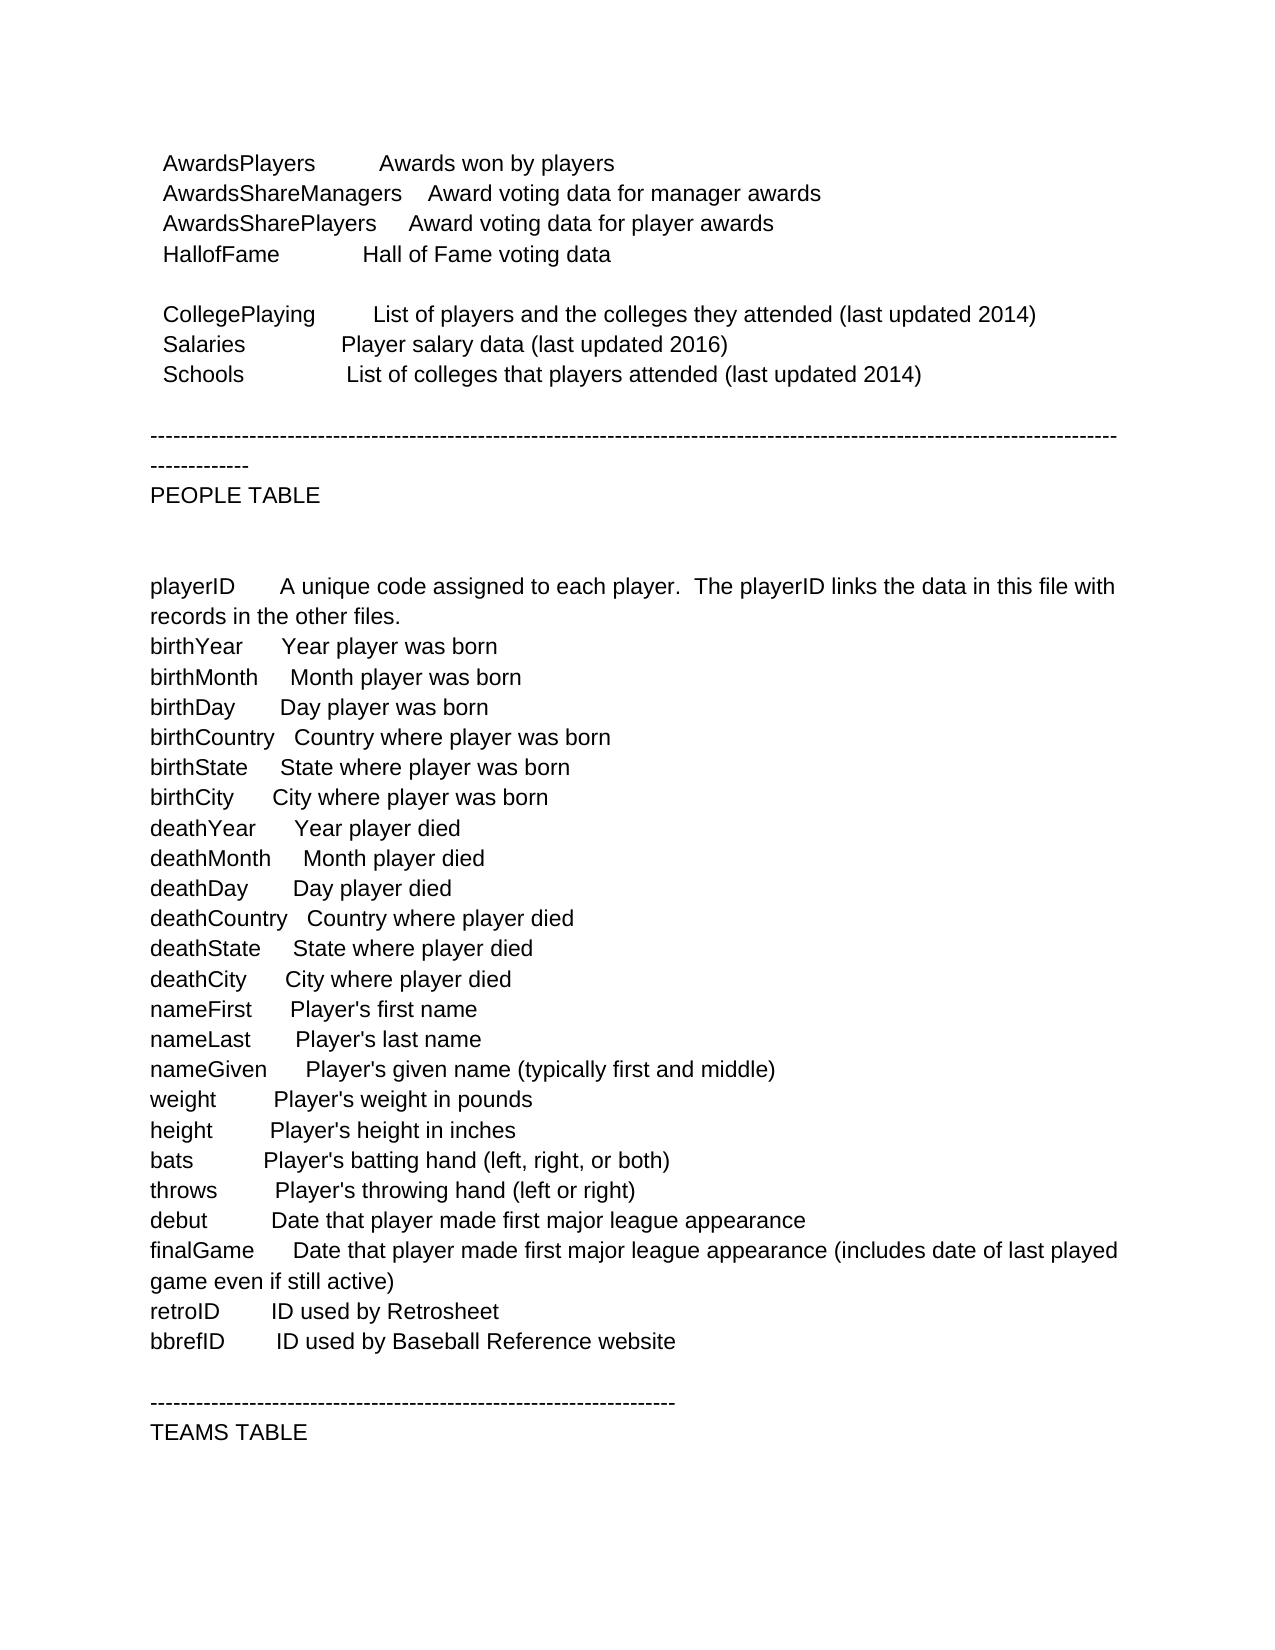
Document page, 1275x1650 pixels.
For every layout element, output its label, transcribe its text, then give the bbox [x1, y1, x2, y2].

text deathCountry Country where player died [150, 905, 1125, 932]
text birthCountry Country where player was born [150, 724, 1125, 750]
text birthDay Day player was born [150, 694, 1125, 720]
text deathYear Year player died [150, 814, 1125, 841]
text PEOPLE TABLE [150, 482, 1125, 509]
text Salaries Player salary data (last updated 2016) [150, 331, 1125, 358]
text retroID ID used by Retrosheet [150, 1298, 1125, 1324]
text TEAMS TABLE [150, 1419, 1125, 1445]
text AwardsPlayers Awards won by players [150, 150, 1125, 176]
text nameGiven Player's given name (typically first and middle) [150, 1056, 1125, 1083]
text nameLast Player's last name [150, 1026, 1125, 1052]
text deathDay Day player died [150, 875, 1125, 901]
text birthMonth Month player was born [150, 663, 1125, 690]
text AwardsSharePlayers Award voting data for player awards [150, 210, 1125, 237]
text deathMonth Month player died [150, 845, 1125, 871]
text CollegePlaying List of players and the colleges they attended (last updated 2014) [150, 301, 1125, 327]
text bbrefID ID used by Baseball Reference website [150, 1328, 1125, 1354]
text deathState State where player died [150, 935, 1125, 962]
text debut Date that player made first major league appearance [150, 1207, 1125, 1234]
text birthState State where player was born [150, 754, 1125, 781]
text playerID A unique code assigned to each player. The playerID links the data in this file with records in the other files. [150, 573, 1125, 629]
text --------------------------------------------------------------------- [150, 1388, 1125, 1415]
text AwardsShareManagers Award voting data for manager awards [150, 180, 1125, 207]
text HallofFame Hall of Fame voting data [150, 241, 1125, 267]
text throws Player's throwing hand (left or right) [150, 1177, 1125, 1203]
text -------------------------------------------------------------------------------------------------------------------------------------------- [150, 422, 1125, 478]
text bats Player's batting hand (left, right, or both) [150, 1147, 1125, 1173]
text birthCity City where player was born [150, 784, 1125, 811]
text birthYear Year player was born [150, 633, 1125, 660]
text finalGame Date that player made first major league appearance (includes date of last played game even if still active) [150, 1237, 1125, 1294]
text weight Player's weight in pounds [150, 1086, 1125, 1113]
text deathCity City where player died [150, 966, 1125, 992]
text height Player's height in inches [150, 1117, 1125, 1143]
text Schools List of colleges that players attended (last updated 2014) [150, 361, 1125, 388]
text nameFirst Player's first name [150, 996, 1125, 1022]
